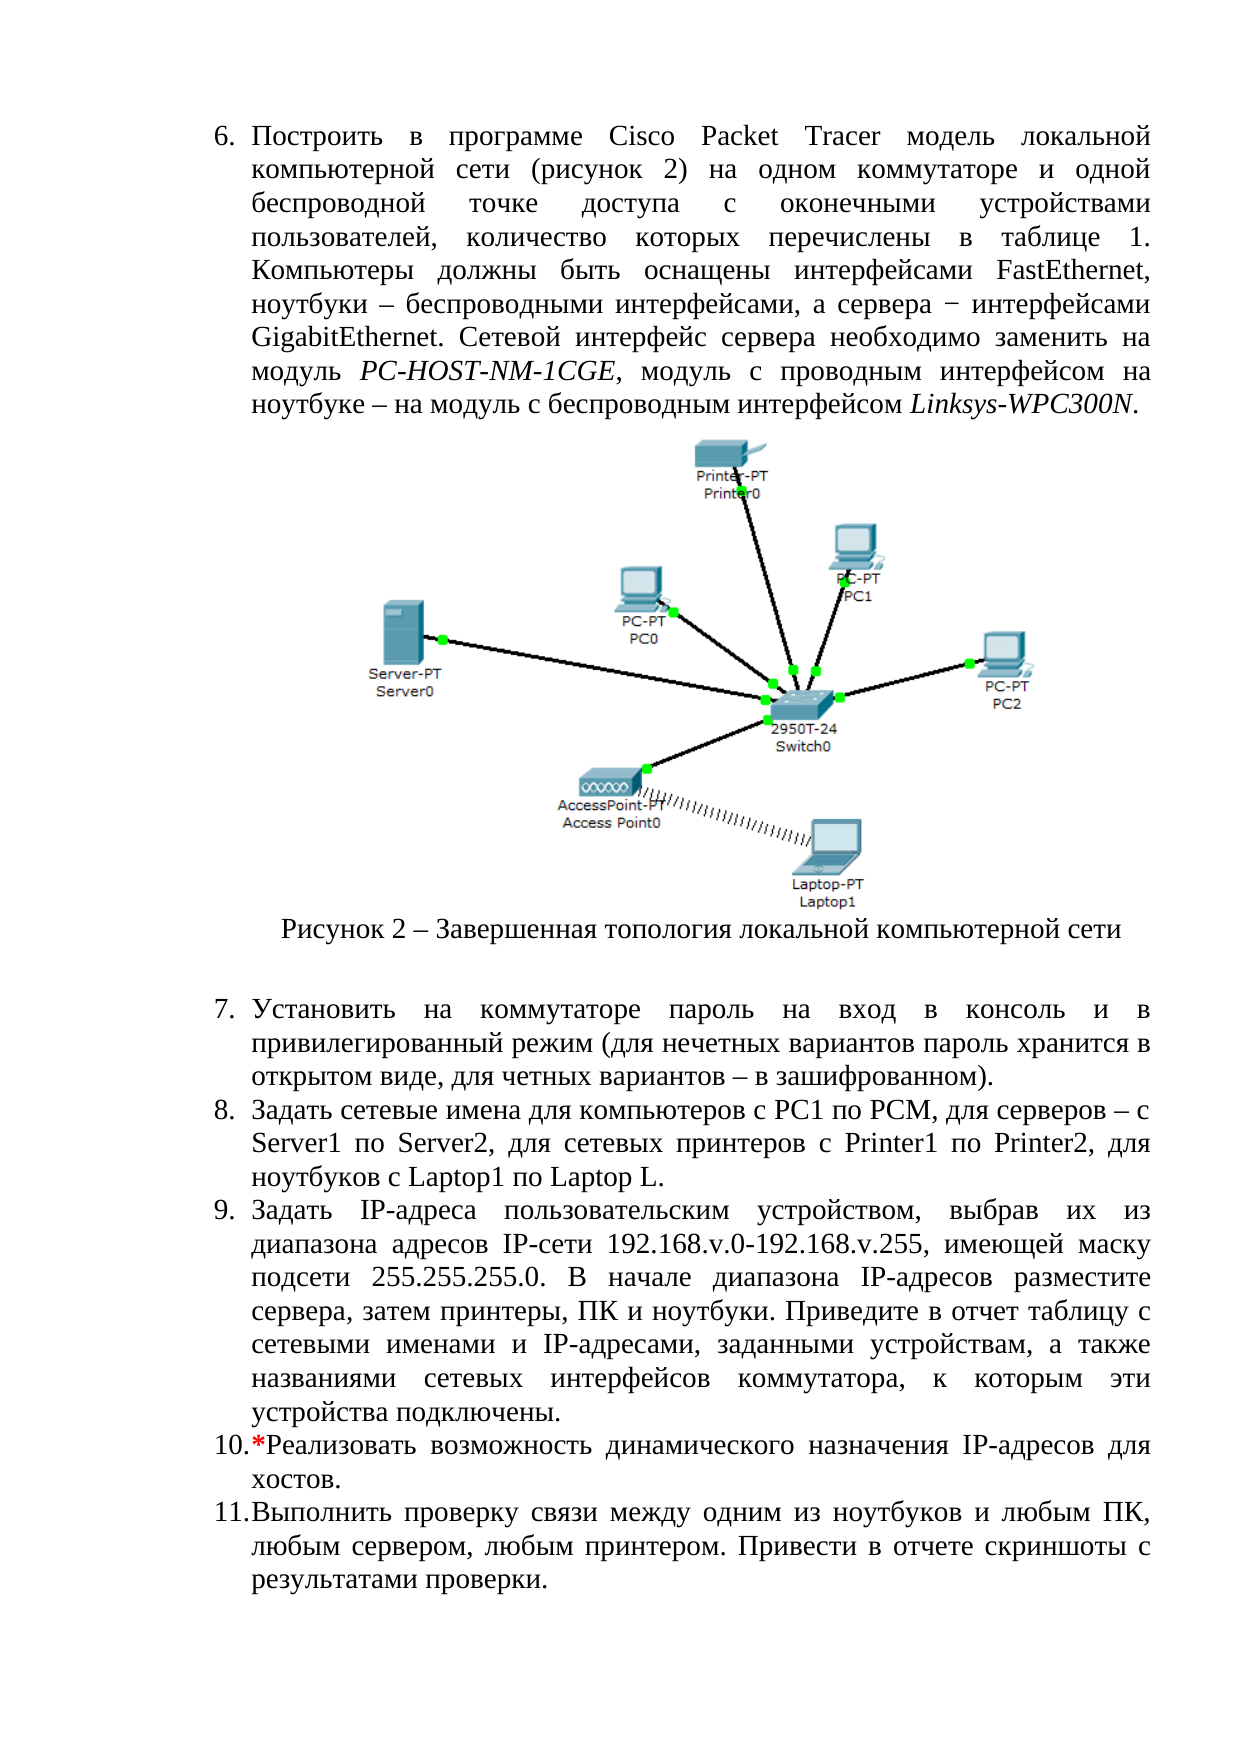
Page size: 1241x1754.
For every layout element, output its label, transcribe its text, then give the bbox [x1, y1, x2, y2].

text Рисунок 2 – Завершенная топология локальной компьютерной сети [251, 437, 1152, 945]
list Выполнить проверку связи между одним из ноутбуков и любым ПК, любым сервером, любым принтером. Привести в отчете скриншоты с результатами проверки. [213, 1494, 1152, 1595]
list *Реализовать возможность динамического назначения IP-адресов для хостов. [213, 1427, 1152, 1494]
list Задать IP-адреса пользовательским устройством, выбрав их из диапазона адресов IP-сети 192.168.v.0-192.168.v.255, имеющей маску подсети 255.255.255.0. В начале диапазона IP-адресов разместите сервера, затем принтеры, ПК и ноутбуки. Приведите в отчет таблицу с сетевыми именами и IP-адресами, заданными устройствам, а также названиями сетевых интерфейсов коммутатора, к которым эти устройства подключены. [213, 1192, 1152, 1427]
list Задать сетевые имена для компьютеров с PC1 по PCM, для серверов – с Server1 по Server2, для сетевых принтеров с Printer1 по Printer2, для ноутбуков с Laptop1 по Laptop L. [213, 1092, 1152, 1192]
list Установить на коммутаторе пароль на вход в консоль и в привилегированный режим (для нечетных вариантов пароль хранится в открытом виде, для четных вариантов – в зашифрованном). [213, 991, 1152, 1092]
list Построить в программе Cisco Packet Tracer модель локальной компьютерной сети (рисунок 2) на одном коммутаторе и одной беспроводной точке доступа с оконечными устройствами пользователей, количество которых перечислены в таблице 1. Компьютеры должны быть оснащены интерфейсами FastEthernet, ноутбуки – беспроводными интерфейсами, а сервера − интерфейсами GigabitEthernet. Сетевой интерфейс сервера необходимо заменить на модуль PC-HOST-NM-1CGE, модуль с проводным интерфейсом на ноутбуке – на модуль с беспроводным интерфейсом Linksys-WPC300N. [213, 118, 1152, 420]
